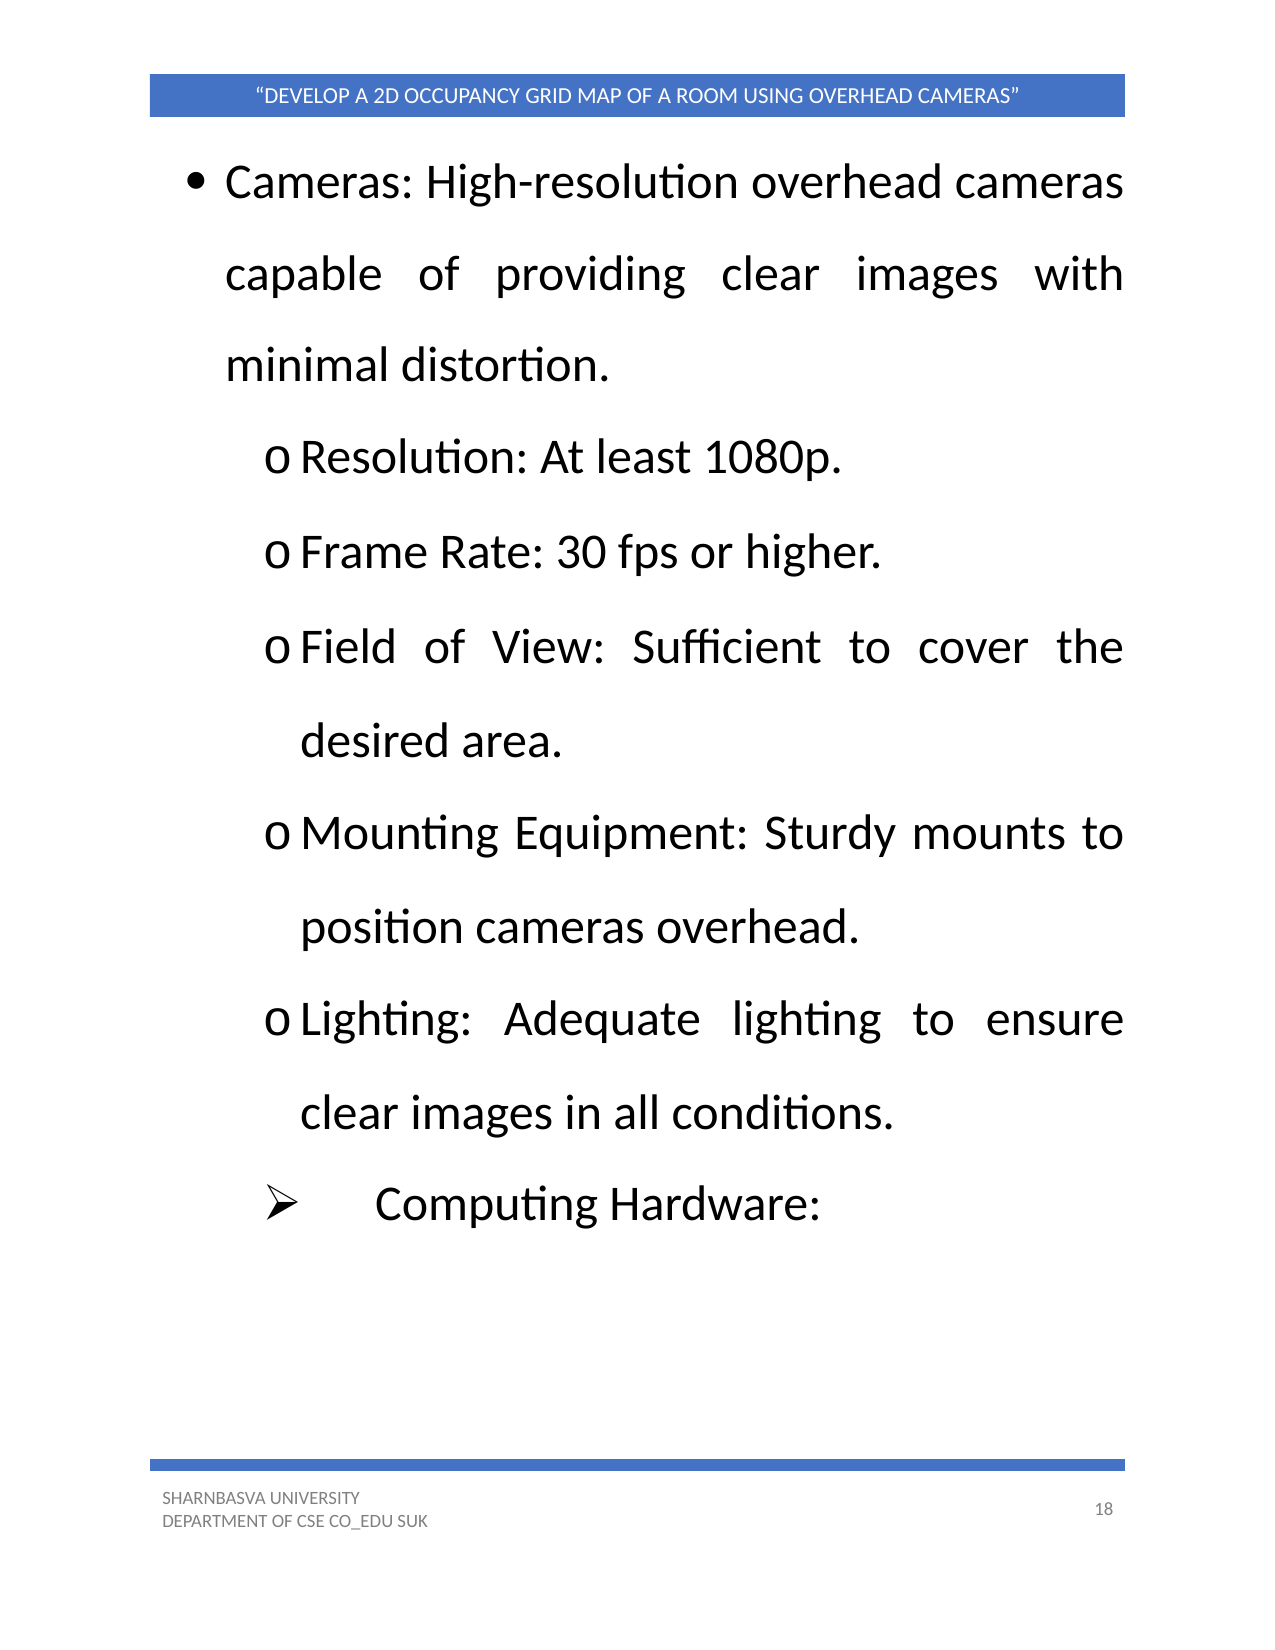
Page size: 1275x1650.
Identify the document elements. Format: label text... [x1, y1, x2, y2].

list Frame Rate: 30 fps or higher. [262, 520, 1125, 583]
list Mounting Equipment: Sturdy mounts to position cameras overhead. [262, 801, 1125, 956]
list Lighting: Adequate lighting to ensure clear images in all conditions. [262, 987, 1125, 1142]
list Field of View: Sufficient to cover the desired area. [262, 615, 1125, 770]
list Resolution: At least 1080p. [262, 425, 1125, 488]
list Computing Hardware: [262, 1172, 1125, 1233]
list Cameras: High-resolution overhead cameras capable of providing clear images with minimal distortion. [187, 150, 1125, 394]
